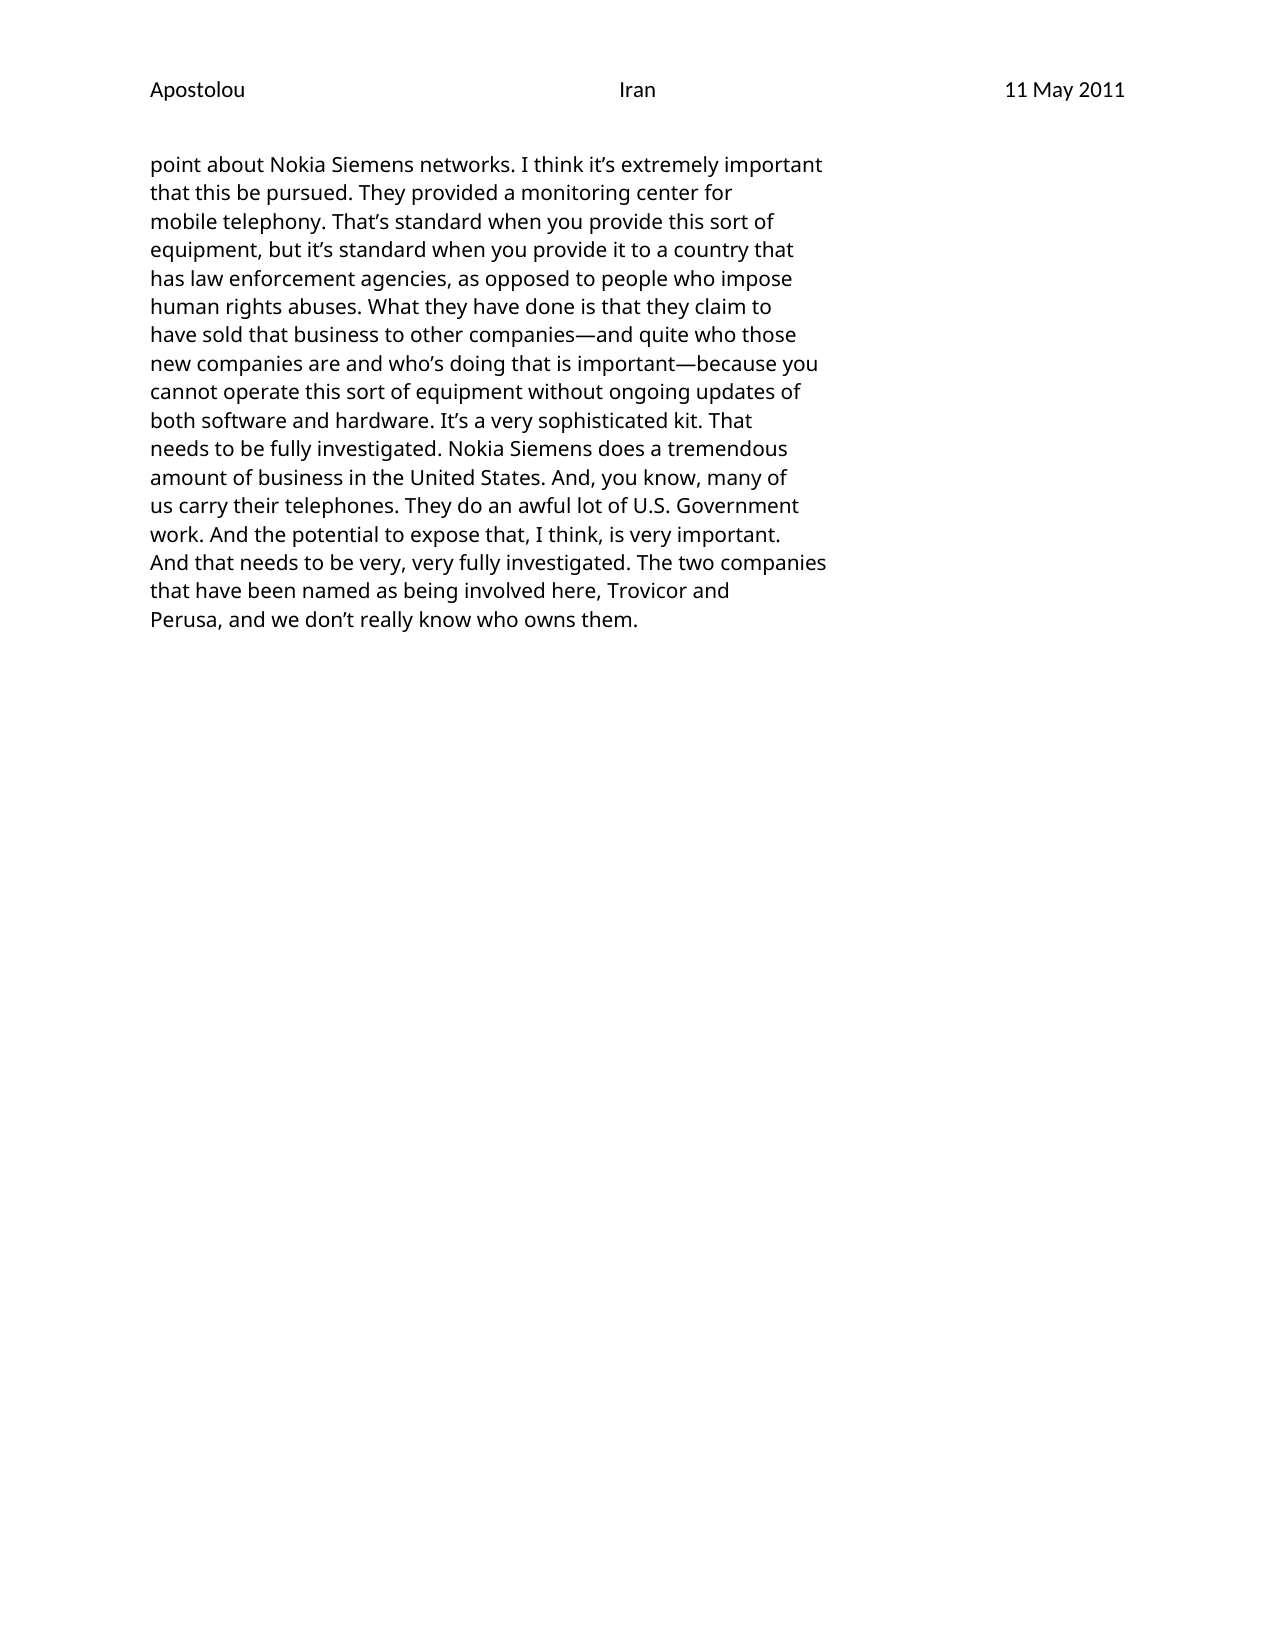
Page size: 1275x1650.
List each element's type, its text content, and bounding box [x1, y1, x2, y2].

text human rights abuses. What they have done is that they claim to [150, 292, 1125, 321]
text amount of business in the United States. And, you know, many of [150, 463, 1125, 491]
text mobile telephony. That’s standard when you provide this sort of [150, 207, 1125, 235]
text that this be pursued. They provided a monitoring center for [150, 178, 1125, 207]
text both software and hardware. It’s a very sophisticated kit. That [150, 406, 1125, 434]
text equipment, but it’s standard when you provide it to a country that [150, 235, 1125, 264]
text needs to be fully investigated. Nokia Siemens does a tremendous [150, 434, 1125, 463]
text us carry their telephones. They do an awful lot of U.S. Government [150, 491, 1125, 520]
text have sold that business to other companies—and quite who those [150, 321, 1125, 349]
text cannot operate this sort of equipment without ongoing updates of [150, 377, 1125, 406]
text new companies are and who’s doing that is important—because you [150, 349, 1125, 377]
text has law enforcement agencies, as opposed to people who impose [150, 264, 1125, 292]
text work. And the potential to expose that, I think, is very important. [150, 520, 1125, 548]
text that have been named as being involved here, Trovicor and [150, 577, 1125, 605]
text point about Nokia Siemens networks. I think it’s extremely important [150, 150, 1125, 178]
text Perusa, and we don’t really know who owns them. [150, 605, 1125, 633]
text And that needs to be very, very fully investigated. The two companies [150, 548, 1125, 577]
